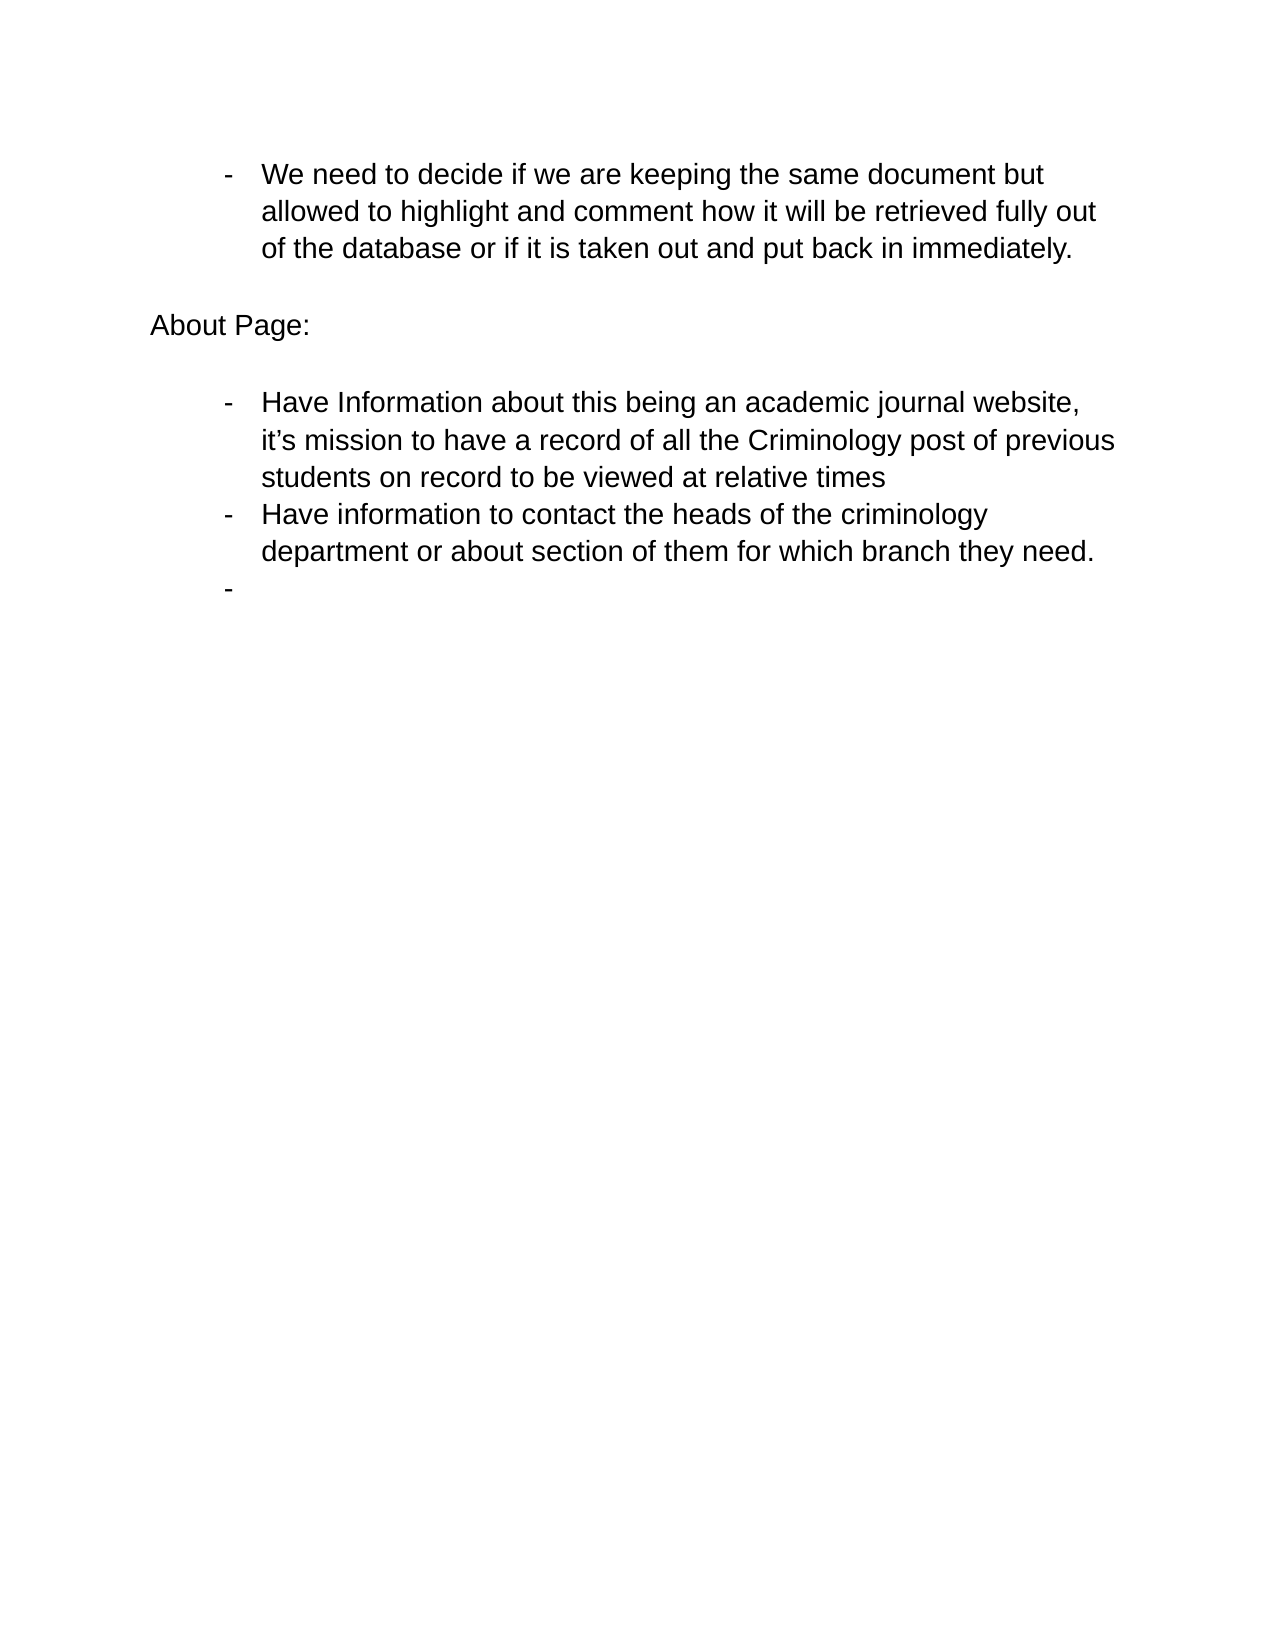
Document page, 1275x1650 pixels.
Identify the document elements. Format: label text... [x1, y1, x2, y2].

text About Page: [150, 308, 1121, 342]
list We need to decide if we are keeping the same document but allowed to highlight and comment how it will be retrieved fully out of the database or if it is taken out and put back in immediately. [223, 157, 1121, 265]
list Have Information about this being an academic journal website, it’s mission to have a record of all the Criminology post of previous students on record to be viewed at relative times [223, 385, 1121, 493]
list Have information to contact the heads of the criminology department or about section of them for which branch they need. [223, 497, 1121, 568]
